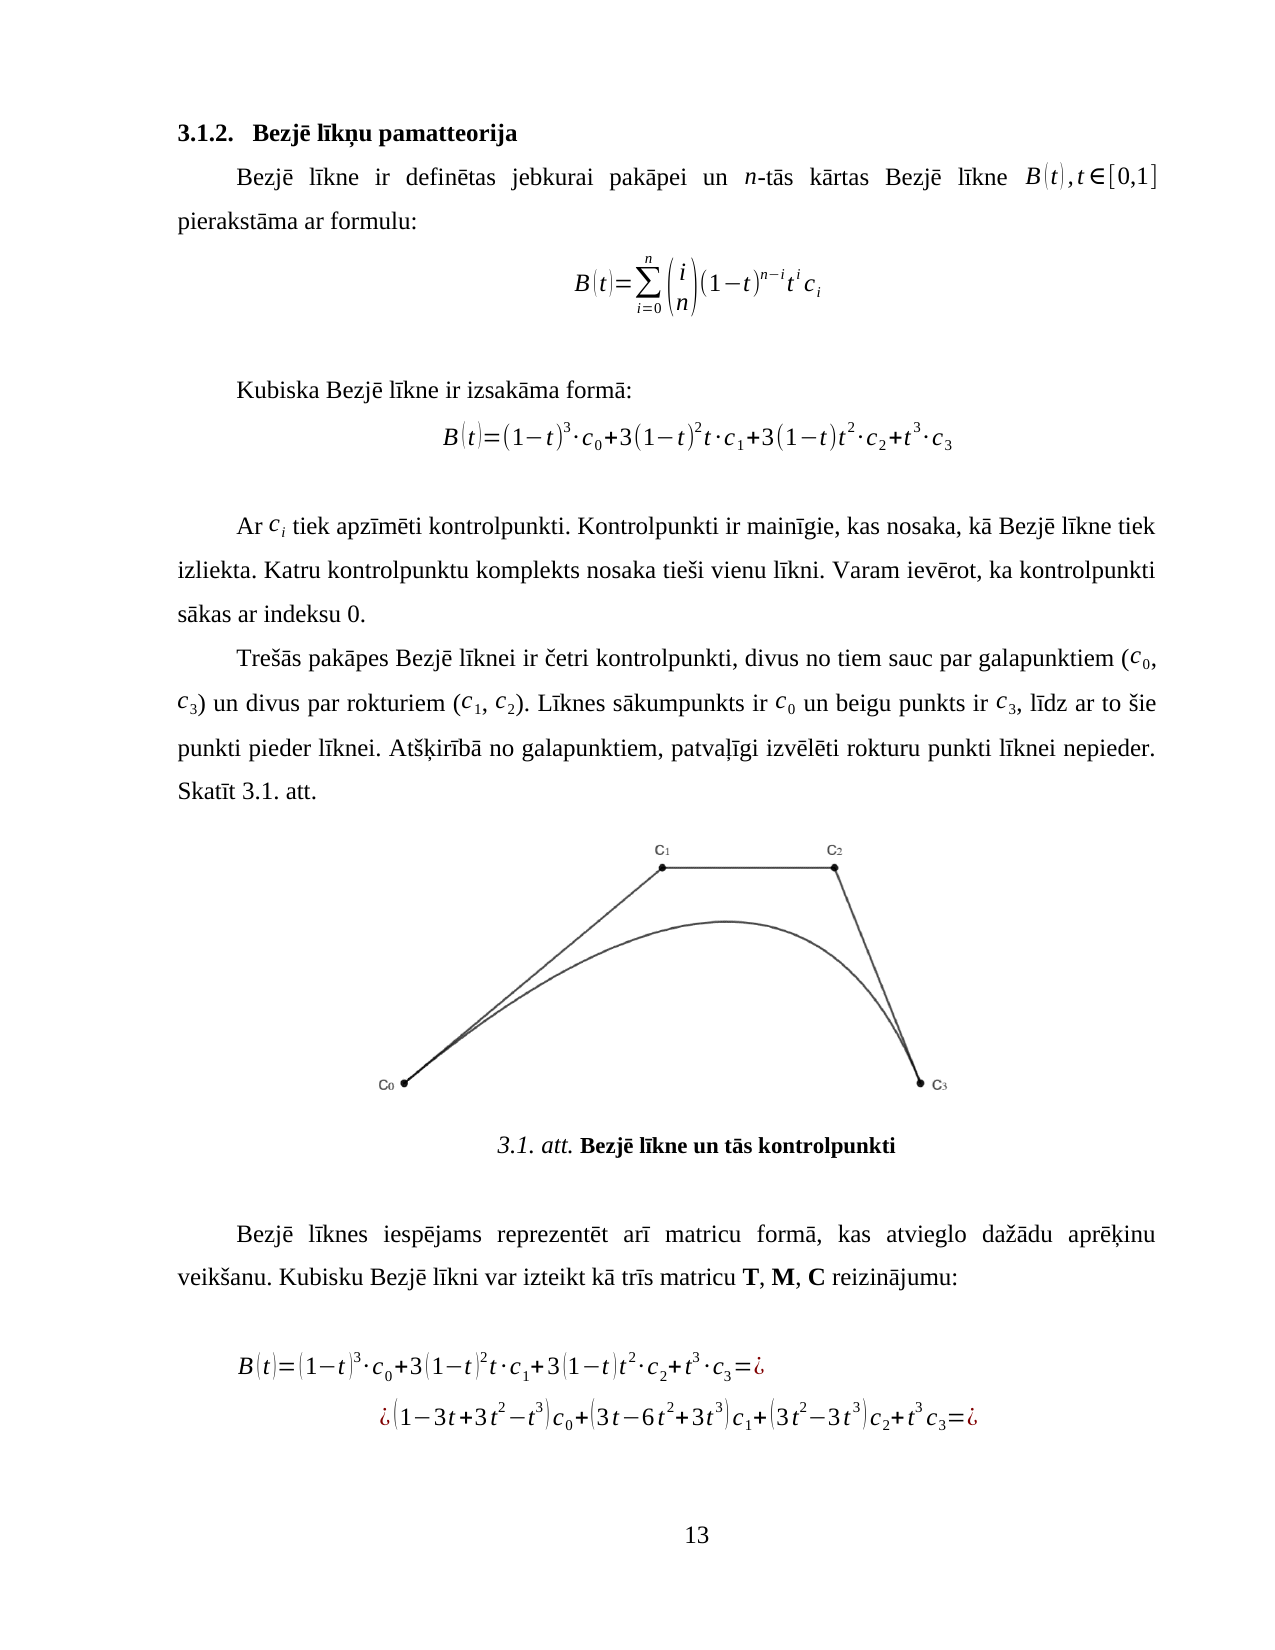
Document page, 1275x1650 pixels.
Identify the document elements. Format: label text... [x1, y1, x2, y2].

text Bezjē līkne ir definētas jebkurai pakāpei un -tās kārtas Bezjē līkne pierakstāma ar formulu: [177, 161, 1157, 235]
text Bezjē līknes iespējams reprezentēt arī matricu formā, kas atvieglo dažādu aprēķinu veikšanu. Kubisku Bezjē līkni var izteikt kā trīs matricu T, M, C reizinājumu: [177, 1219, 1157, 1291]
list Bezjē līkņu pamatteorija [177, 118, 1157, 147]
picture [357, 818, 978, 1117]
text Kubiska Bezjē līkne ir izsakāma formā: [177, 376, 1157, 404]
text Trešās pakāpes Bezjē līknei ir četri kontrolpunkti, divus no tiem sauc par galapunktiem (, ) un divus par rokturiem (, ). Līknes sākumpunkts ir un beigu punkts ir , līdz ar to šie punkti pieder līknei. Atšķirībā no galapunktiem, patvaļīgi izvēlēti rokturu punkti līknei nepieder. Skatīt 3.1. att. [177, 642, 1157, 804]
text 3.1. att. Bezjē līkne un tās kontrolpunkti [177, 1130, 1157, 1158]
text Ar tiek apzīmēti kontrolpunkti. Kontrolpunkti ir mainīgie, kas nosaka, kā Bezjē līkne tiek izliekta. Katru kontrolpunktu komplekts nosaka tieši vienu līkni. Varam ievērot, ka kontrolpunkti sākas ar indeksu 0. [177, 510, 1157, 627]
